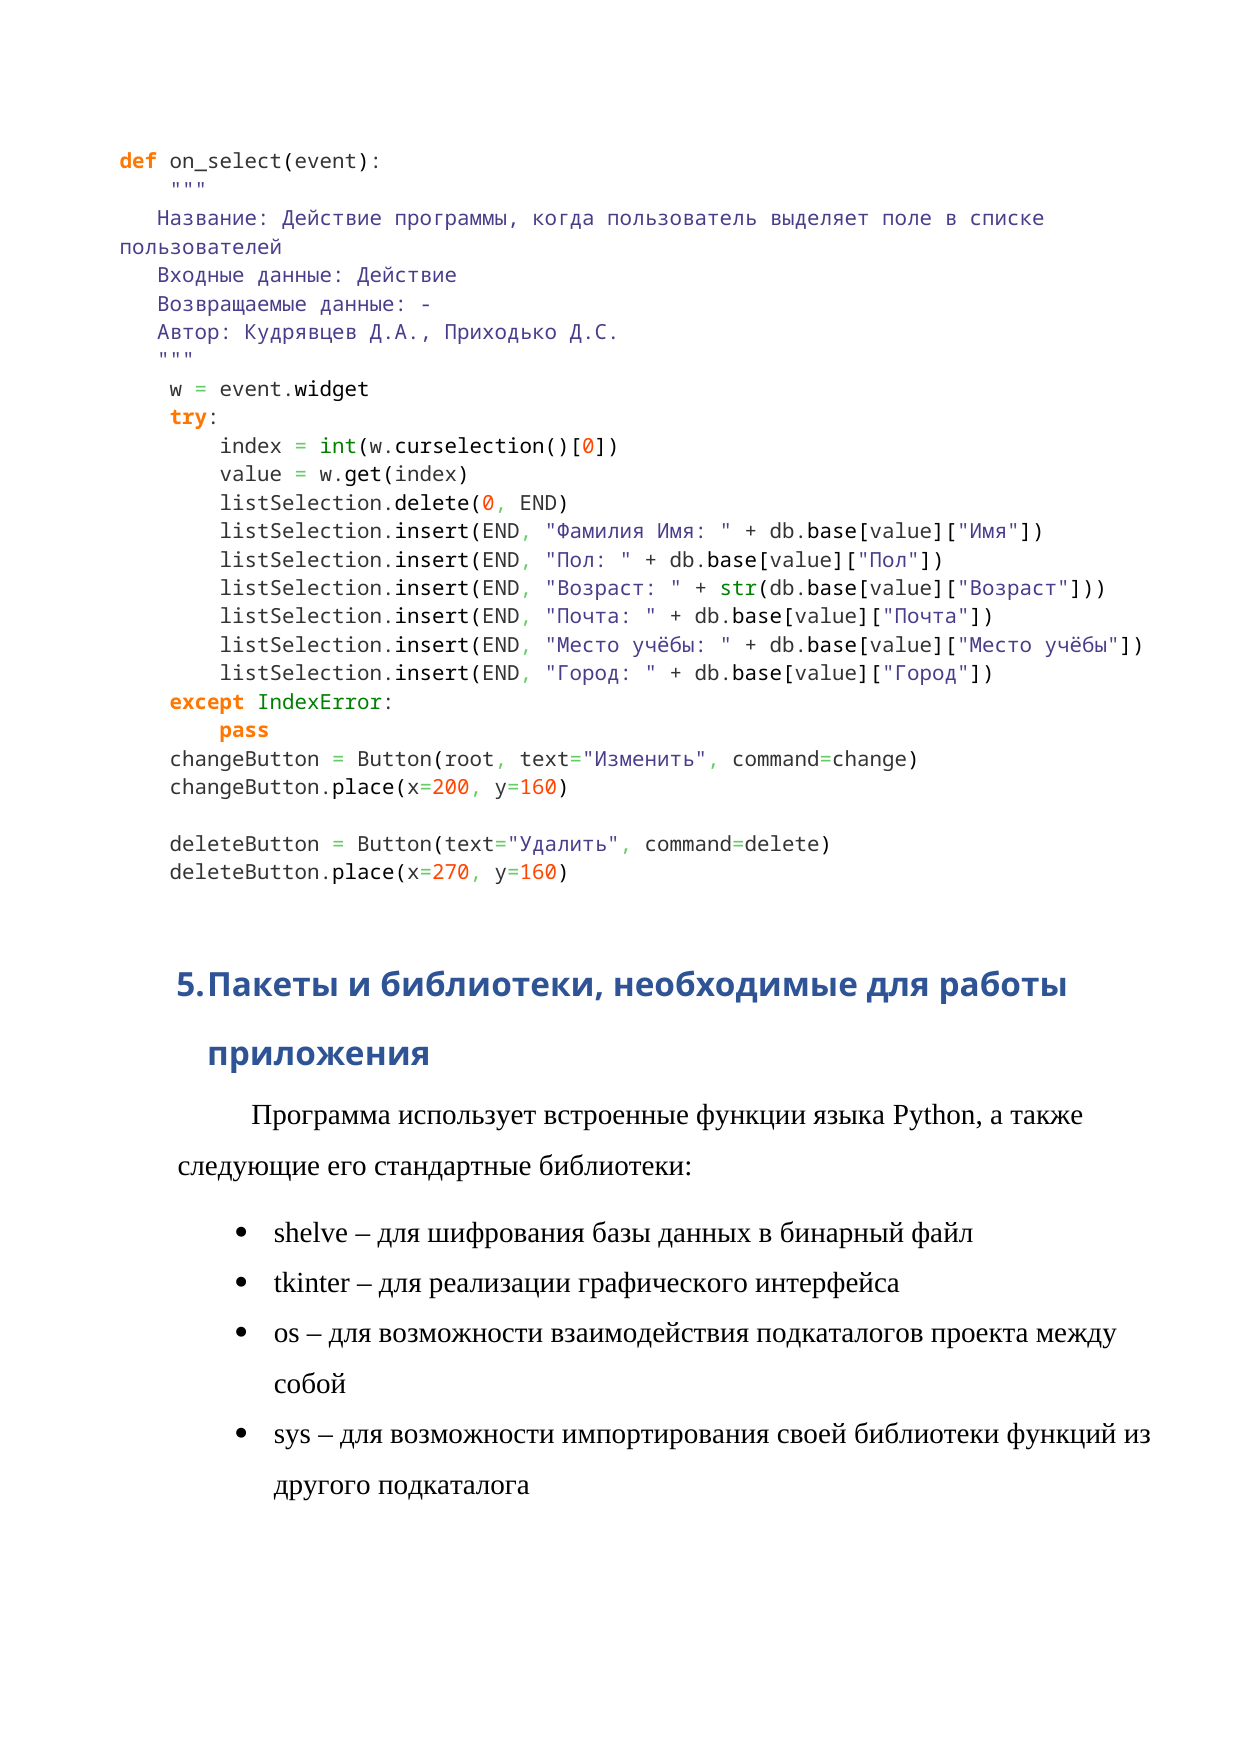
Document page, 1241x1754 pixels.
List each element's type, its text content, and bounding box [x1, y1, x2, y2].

text listSelection.insert(END, "Почта: " + db.base[value]["Почта"]) [119, 602, 1152, 630]
text deleteButton.place(x=270, y=160) [119, 857, 1152, 886]
text Входные данные: Действие [119, 260, 1152, 289]
text pass [119, 715, 1152, 744]
list sys – для возможности импортирования своей библиотеки функций из другого подкаталога [236, 1416, 1152, 1500]
text listSelection.insert(END, "Возраст: " + str(db.base[value]["Возраст"])) [119, 573, 1152, 602]
text changeButton = Button(root, text="Изменить", command=change) [119, 744, 1152, 772]
text w = event.widget [119, 374, 1152, 402]
text Название: Действие программы, когда пользователь выделяет поле в списке пользователей [119, 203, 1152, 260]
text index = int(w.curselection()[0]) [119, 431, 1152, 459]
list os – для возможности взаимодействия подкаталогов проекта между собой [236, 1316, 1152, 1399]
subtitle Пакеты и библиотеки, необходимые для работы приложения [176, 961, 1152, 1075]
text Автор: Кудрявцев Д.А., Приходько Д.С. [119, 317, 1152, 346]
text Возвращаемые данные: - [119, 289, 1152, 317]
text except IndexError: [119, 687, 1152, 715]
text try: [119, 402, 1152, 431]
list tkinter – для реализации графического интерфейса [236, 1265, 1152, 1299]
text def on_select(event): [119, 147, 1152, 175]
text Программа использует встроенные функции языка Python, а также следующие его стандартные библиотеки: [177, 1097, 1152, 1181]
text deleteButton = Button(text="Удалить", command=delete) [119, 829, 1152, 857]
list shelve – для шифрования базы данных в бинарный файл [236, 1215, 1152, 1248]
text value = w.get(index) [119, 459, 1152, 488]
text listSelection.insert(END, "Место учёбы: " + db.base[value]["Место учёбы"]) [119, 630, 1152, 658]
text listSelection.delete(0, END) [119, 488, 1152, 516]
text """ [119, 175, 1152, 203]
text listSelection.insert(END, "Город: " + db.base[value]["Город"]) [119, 658, 1152, 687]
text changeButton.place(x=200, y=160) [119, 772, 1152, 801]
text listSelection.insert(END, "Фамилия Имя: " + db.base[value]["Имя"]) [119, 516, 1152, 545]
text listSelection.insert(END, "Пол: " + db.base[value]["Пол"]) [119, 545, 1152, 573]
text """ [119, 346, 1152, 374]
